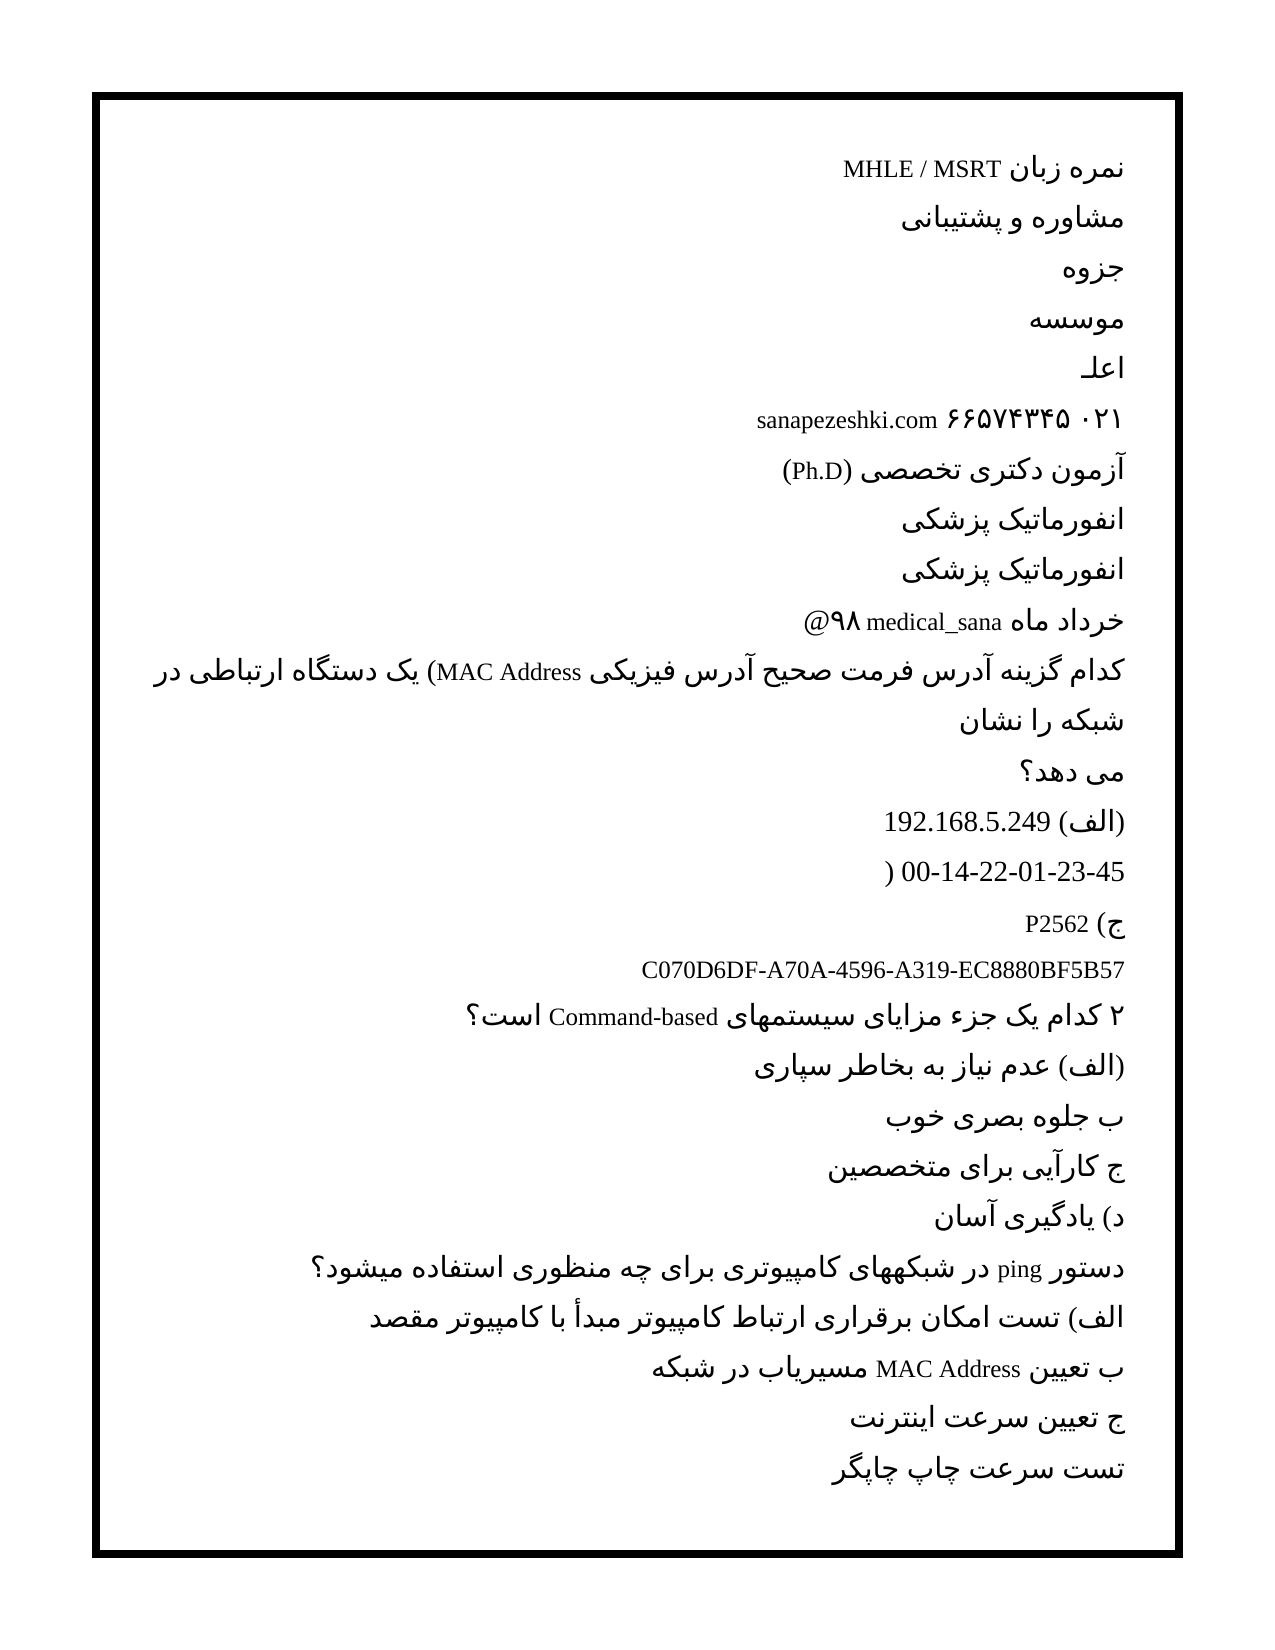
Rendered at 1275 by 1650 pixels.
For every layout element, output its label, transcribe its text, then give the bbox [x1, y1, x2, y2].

text آزمون دکتری تخصصی (Ph.D) [150, 452, 1125, 485]
text موسسه [150, 301, 1125, 334]
text ب جلوه بصری خوب [150, 1099, 1125, 1132]
text انفورماتیک پزشکی [150, 552, 1125, 586]
text ج) P2562 [150, 905, 1125, 938]
text 00-14-22-01-23-45 ( [150, 854, 1125, 888]
text می دهد؟ [150, 754, 1125, 787]
text الف) تست امکان برقراری ارتباط کامپیوتر مبدأ با کامپیوتر مقصد [150, 1300, 1125, 1333]
text دستور ping در شبکههای کامپیوتری برای چه منظوری استفاده میشود؟ [150, 1250, 1125, 1283]
text C070D6DF-A70A-4596-A319-EC8880BF5B57 [150, 955, 1125, 984]
text جزوه [150, 251, 1125, 284]
text خرداد ماه ۹۸medical_sana@ [150, 603, 1125, 636]
text ۰۲۱ ۶۶۵۷۴۳۴۵ sanapezeshki.com [150, 402, 1125, 435]
text (الف) عدم نیاز به بخاطر سپاری [150, 1048, 1125, 1082]
text ج تعیین سرعت اینترنت [150, 1401, 1125, 1434]
text مشاوره و پشتیبانی [150, 200, 1125, 234]
text د) یادگیری آسان [150, 1199, 1125, 1233]
text تست سرعت چاپ چاپگر [150, 1451, 1125, 1484]
text نمره زبان MHLE / MSRT [150, 150, 1125, 183]
text ب تعیین MAC Address مسیریاب در شبکه [150, 1350, 1125, 1384]
text ۲ کدام یک جزء مزایای سیستمهای Command-based است؟ [150, 998, 1125, 1032]
text اعلـ [150, 351, 1125, 385]
text کدام گزینه آدرس فرمت صحیح آدرس فیزیکی MAC Address) یک دستگاه ارتباطی در شبکه را نشان [150, 653, 1125, 737]
text انفورماتیک پزشکی [150, 502, 1125, 536]
text ج کارآیی برای متخصصین [150, 1149, 1125, 1183]
text (الف) 192.168.5.249 [150, 804, 1125, 838]
